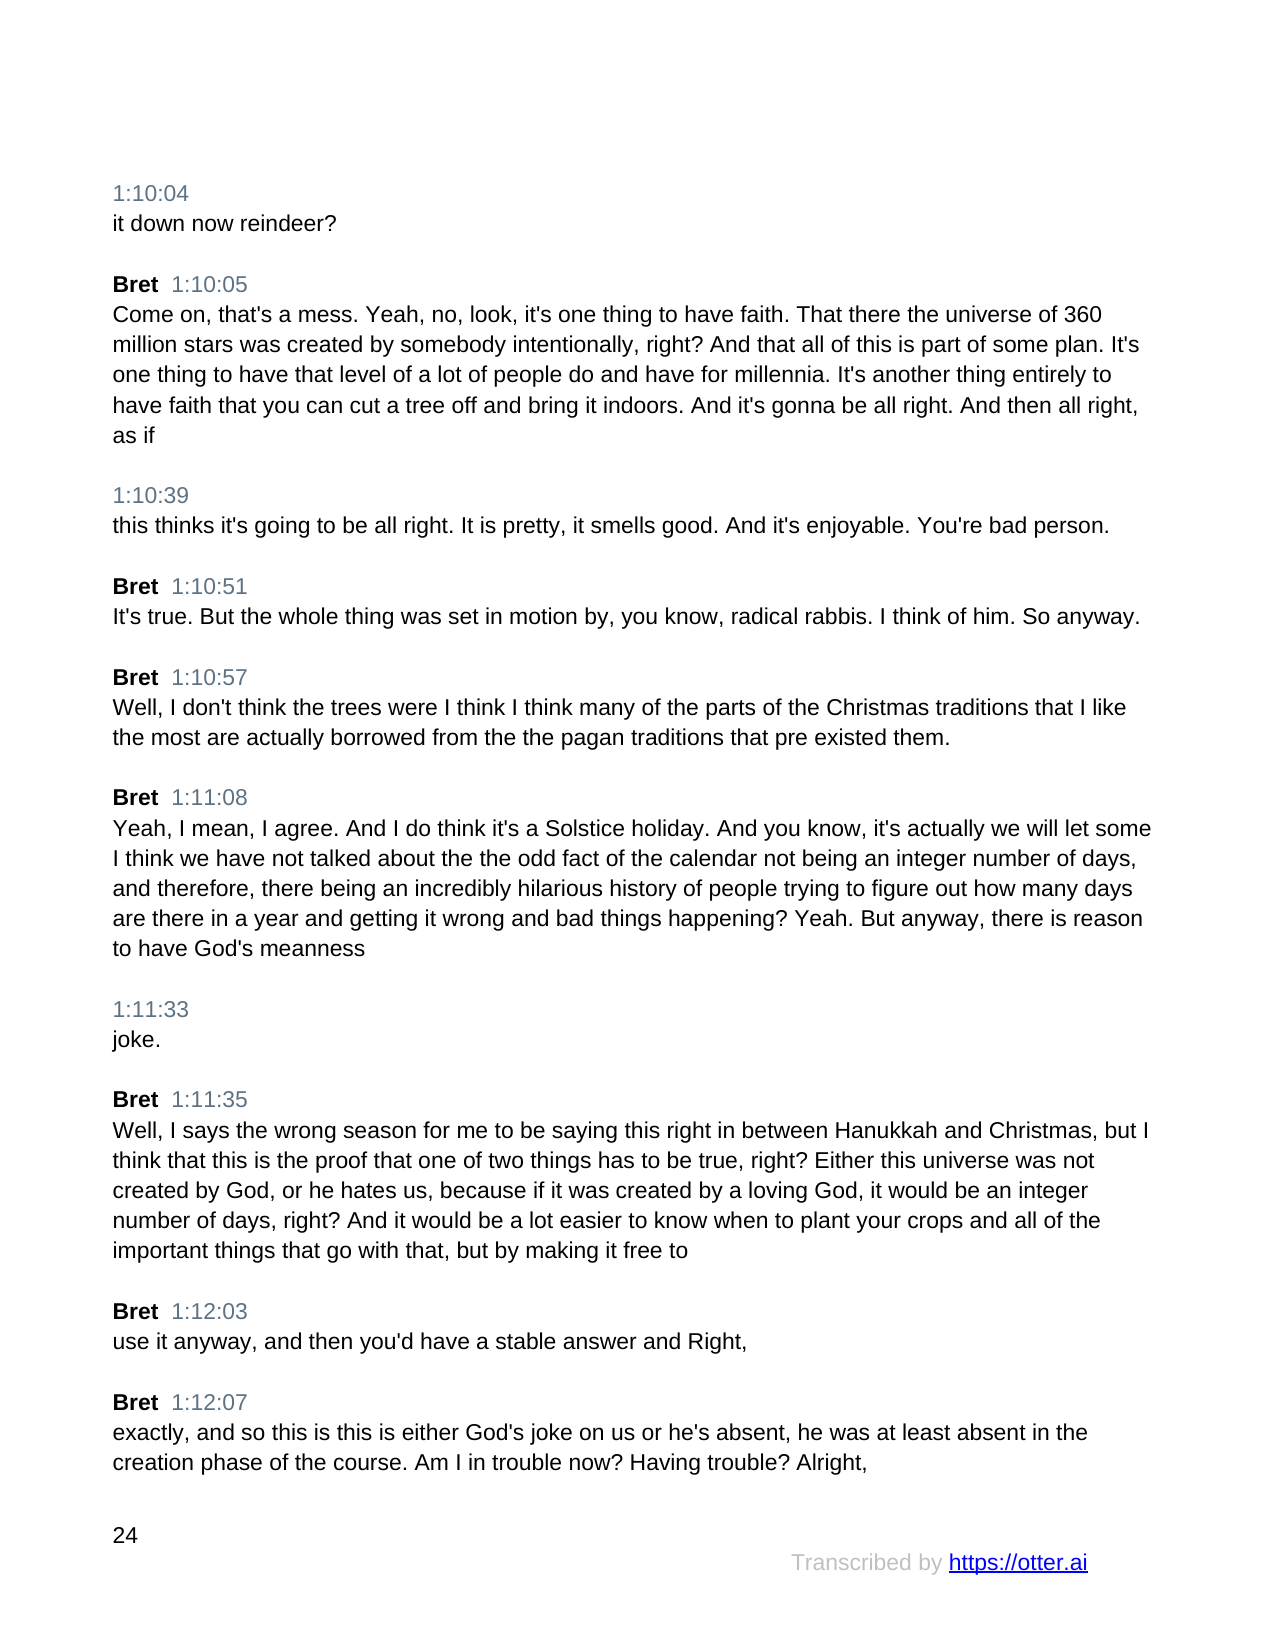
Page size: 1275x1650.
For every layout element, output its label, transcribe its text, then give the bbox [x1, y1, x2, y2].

text use it anyway, and then you'd have a stable answer and Right, [112, 1328, 1162, 1354]
text Bret 1:12:03 [112, 1298, 1162, 1324]
text 1:11:33 [112, 996, 1162, 1022]
text Bret 1:11:35 [112, 1086, 1162, 1113]
text joke. [112, 1026, 1162, 1052]
text Bret 1:10:05 [112, 271, 1162, 297]
text Bret 1:11:08 [112, 784, 1162, 811]
text Yeah, I mean, I agree. And I do think it's a Solstice holiday. And you know, it's actually we will let some I think we have not talked about the the odd fact of the calendar not being an integer number of days, and therefore, there being an incredibly hilarious history of people trying to figure out how many days are there in a year and getting it wrong and bad things happening? Yeah. But anyway, there is reason to have God's meanness [112, 814, 1162, 962]
text exactly, and so this is this is either God's joke on us or he's absent, he was at least absent in the creation phase of the course. Am I in trouble now? Having trouble? Alright, [112, 1419, 1162, 1475]
text Bret 1:10:51 [112, 573, 1162, 599]
text It's true. But the whole thing was set in motion by, you know, radical rabbis. I think of him. So anyway. [112, 603, 1162, 629]
text Bret 1:10:57 [112, 663, 1162, 690]
text it down now reindeer? [112, 210, 1162, 237]
text 1:10:04 [112, 180, 1162, 207]
text this thinks it's going to be all right. It is pretty, it smells good. And it's enjoyable. You're bad person. [112, 512, 1162, 539]
text Well, I says the wrong season for me to be saying this right in between Hanukkah and Christmas, but I think that this is the proof that one of two things has to be true, right? Either this universe was not created by God, or he hates us, because if it was created by a loving God, it would be an integer number of days, right? And it would be a lot easier to know when to plant your crops and all of the important things that go with that, but by making it free to [112, 1117, 1162, 1264]
text 1:10:39 [112, 482, 1162, 509]
text Come on, that's a mess. Yeah, no, look, it's one thing to have faith. That there the universe of 360 million stars was created by somebody intentionally, right? And that all of this is part of some plan. It's one thing to have that level of a lot of people do and have for millennia. It's another thing entirely to have faith that you can cut a tree off and bring it indoors. And it's gonna be all right. And then all right, as if [112, 301, 1162, 448]
text Bret 1:12:07 [112, 1388, 1162, 1415]
text Well, I don't think the trees were I think I think many of the parts of the Christmas traditions that I like the most are actually borrowed from the the pagan traditions that pre existed them. [112, 694, 1162, 750]
